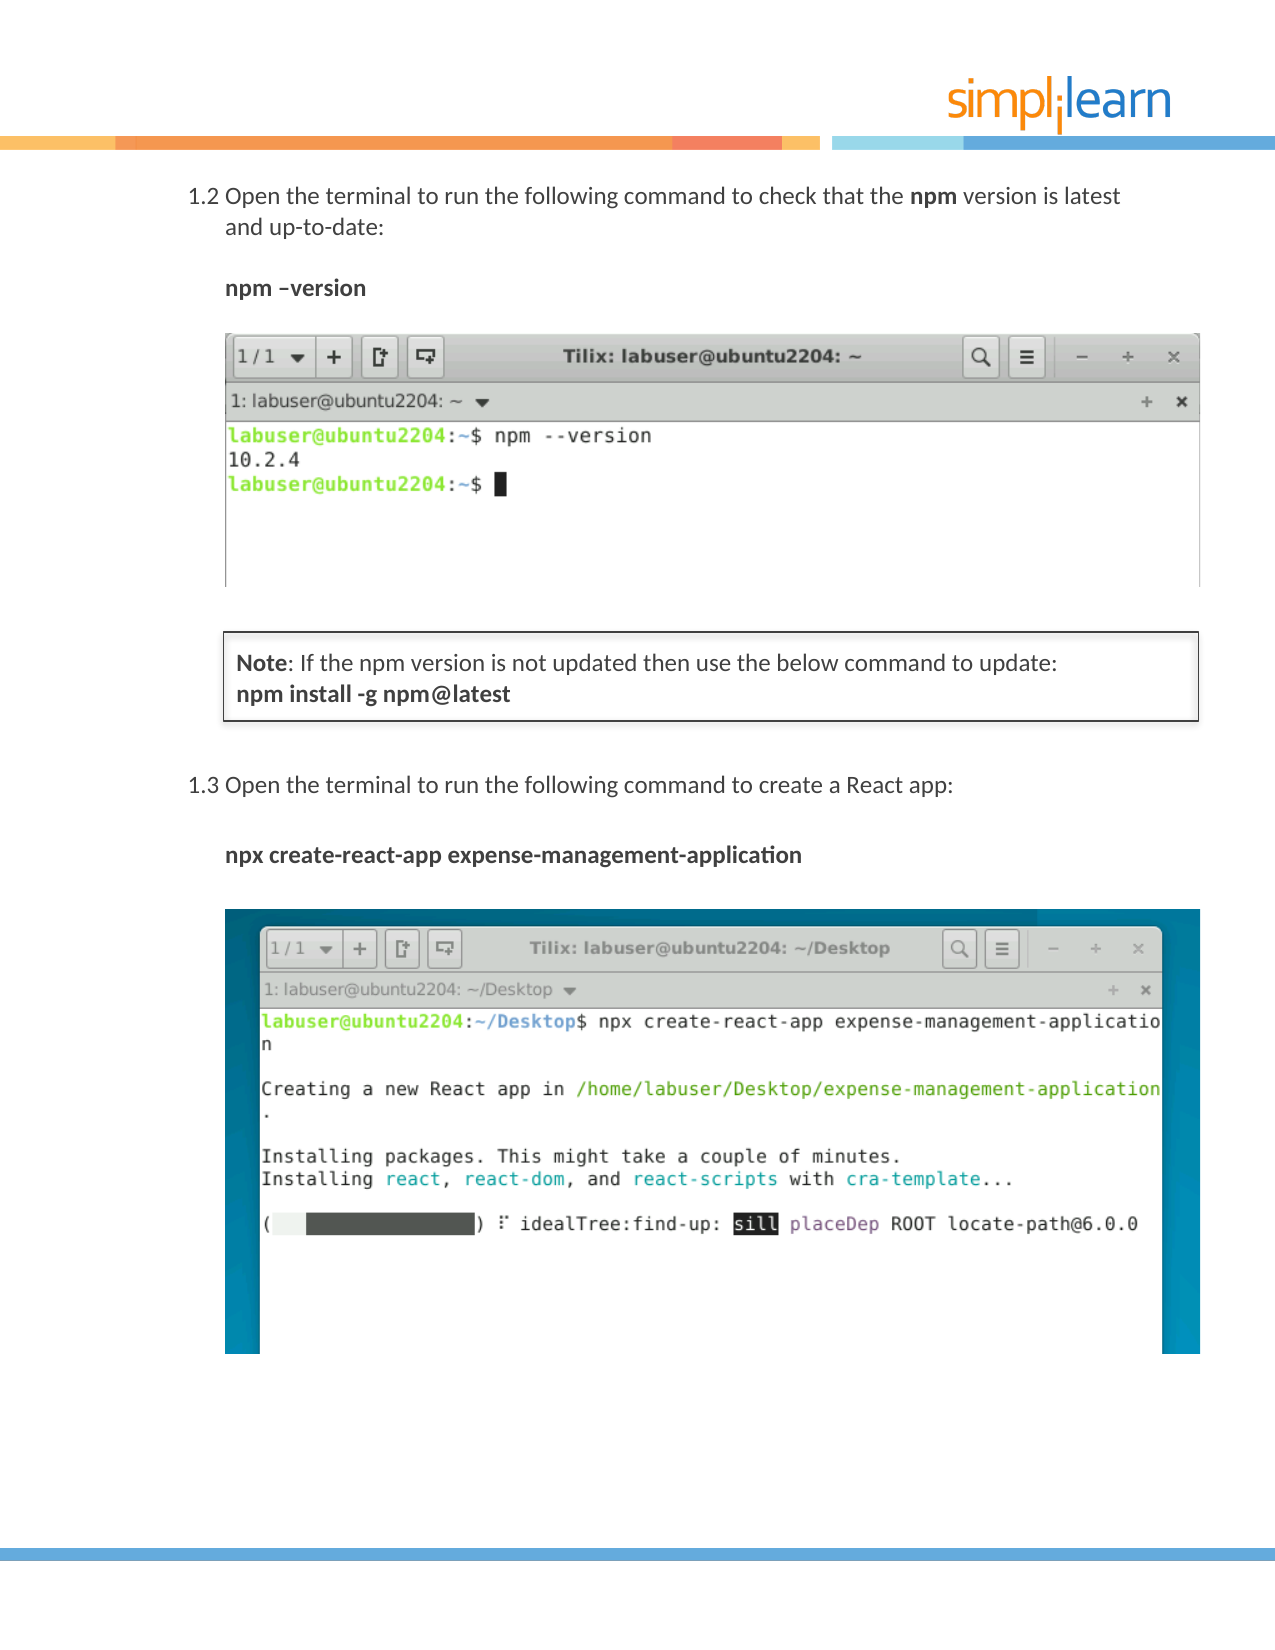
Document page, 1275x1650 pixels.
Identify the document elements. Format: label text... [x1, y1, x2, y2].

list Note: If the npm version is not updated then use the below command to update: [229, 647, 1125, 678]
picture [225, 333, 1200, 587]
picture [260, 926, 1162, 1354]
list Open the terminal to run the following command to create a React app: [187, 769, 1125, 800]
list npm –version [225, 272, 1125, 303]
picture [0, 76, 1275, 150]
list Open the terminal to run the following command to check that the npm version is latest and up-to-date: [187, 181, 1125, 242]
picture [0, 1548, 1275, 1562]
list npm install -g npm@latest [229, 678, 1125, 708]
list npx create-react-app expense-management-application [225, 839, 1125, 870]
